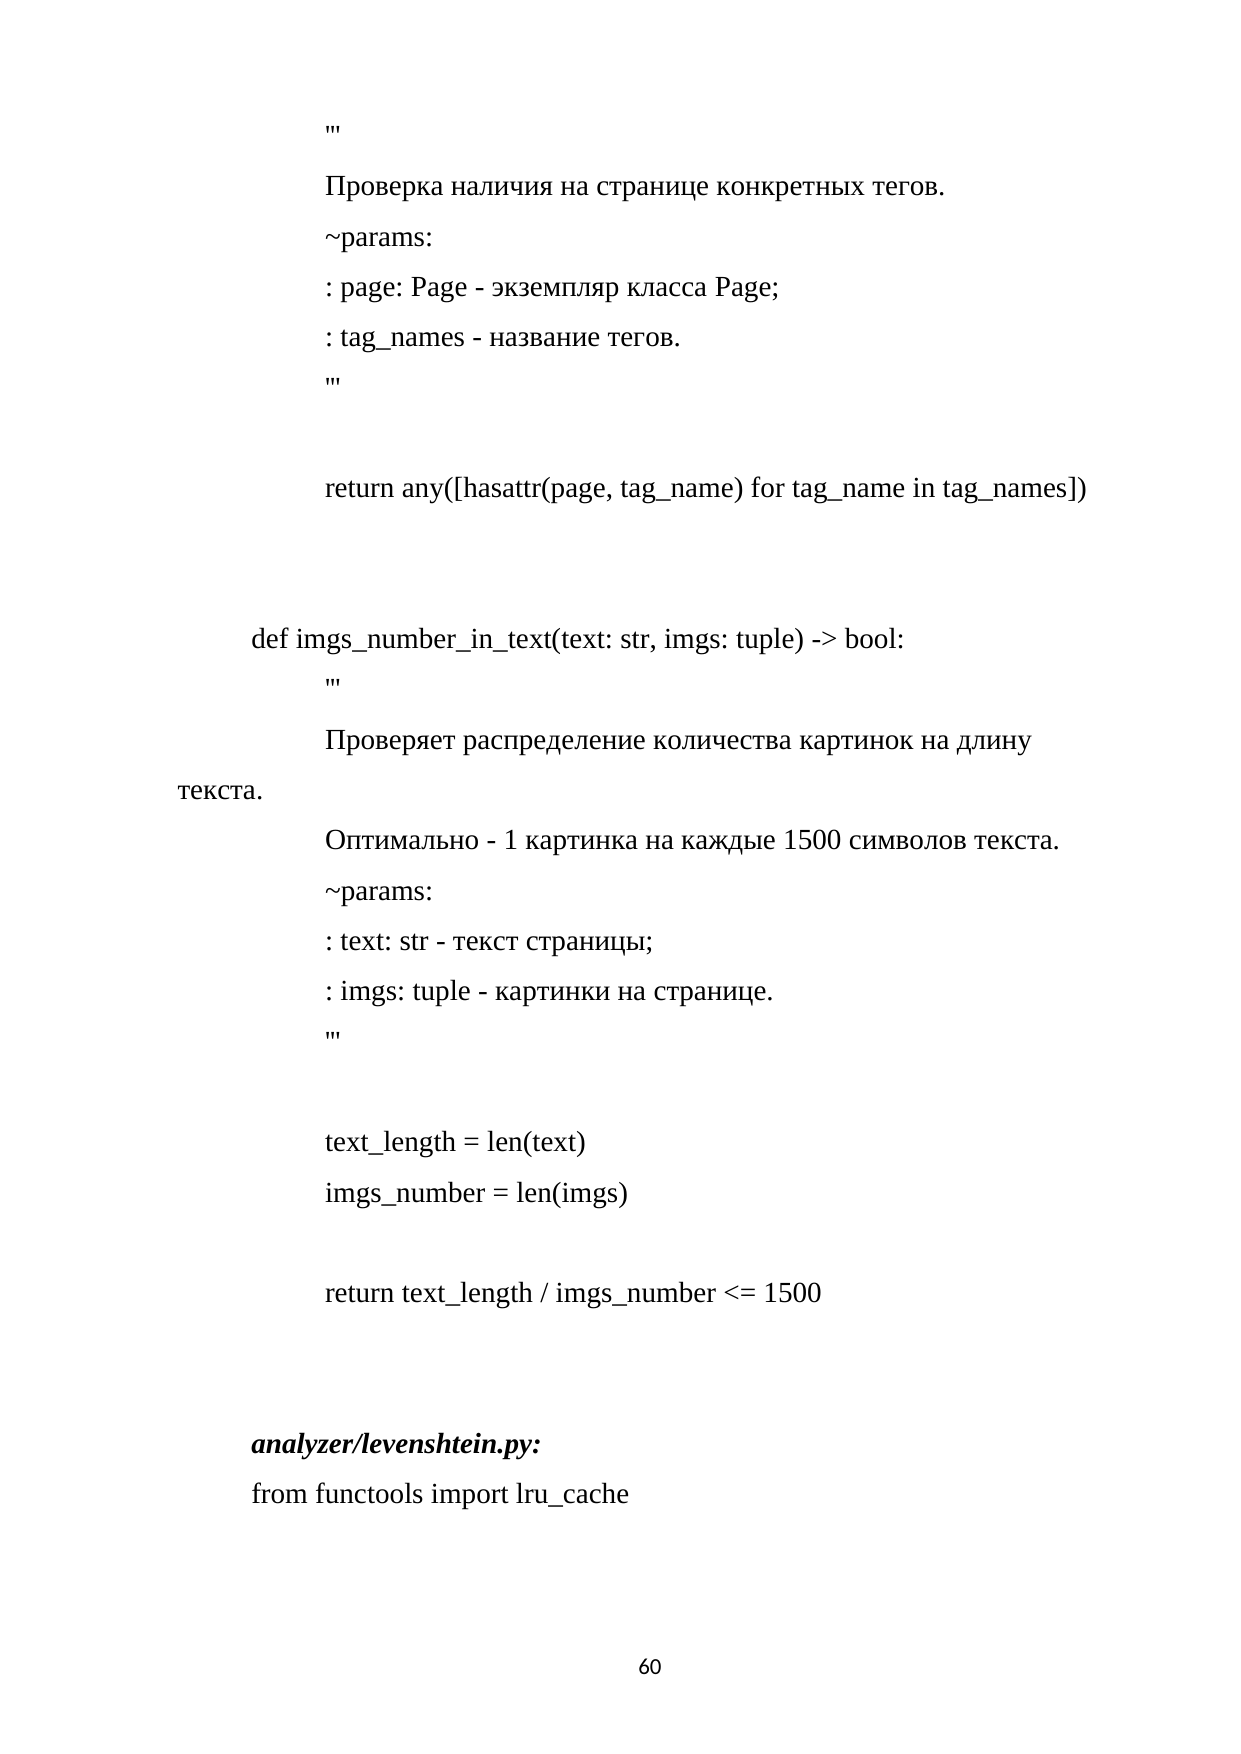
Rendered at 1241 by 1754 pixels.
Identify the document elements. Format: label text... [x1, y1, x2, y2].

text : imgs: tuple - картинки на странице. [177, 973, 1122, 1007]
text : tag_names - название тегов. [177, 319, 1122, 353]
text def imgs_number_in_text(text: str, imgs: tuple) -> bool: [177, 621, 1122, 655]
text text_length = len(text) [177, 1124, 1122, 1158]
text ~params: [177, 219, 1122, 252]
text return any([hasattr(page, tag_name) for tag_name in tag_names]) [177, 470, 1122, 504]
text imgs_number = len(imgs) [177, 1175, 1122, 1208]
text ''' [177, 1024, 1122, 1057]
text : text: str - текст страницы; [177, 923, 1122, 957]
text from functools import lru_cache [177, 1477, 1122, 1510]
text Проверяет распределение количества картинок на длину текста. [177, 722, 1122, 806]
text Оптимально - 1 картинка на каждые 1500 символов текста. [177, 822, 1122, 856]
text return text_length / imgs_number <= 1500 [177, 1275, 1122, 1309]
text analyzer/levenshtein.py: [177, 1426, 1122, 1460]
text ''' [177, 370, 1122, 403]
text Проверка наличия на странице конкретных тегов. [177, 168, 1122, 202]
text ''' [177, 672, 1122, 705]
text ~params: [177, 873, 1122, 906]
text : page: Page - экземпляр класса Page; [177, 269, 1122, 303]
text ''' [177, 118, 1122, 152]
